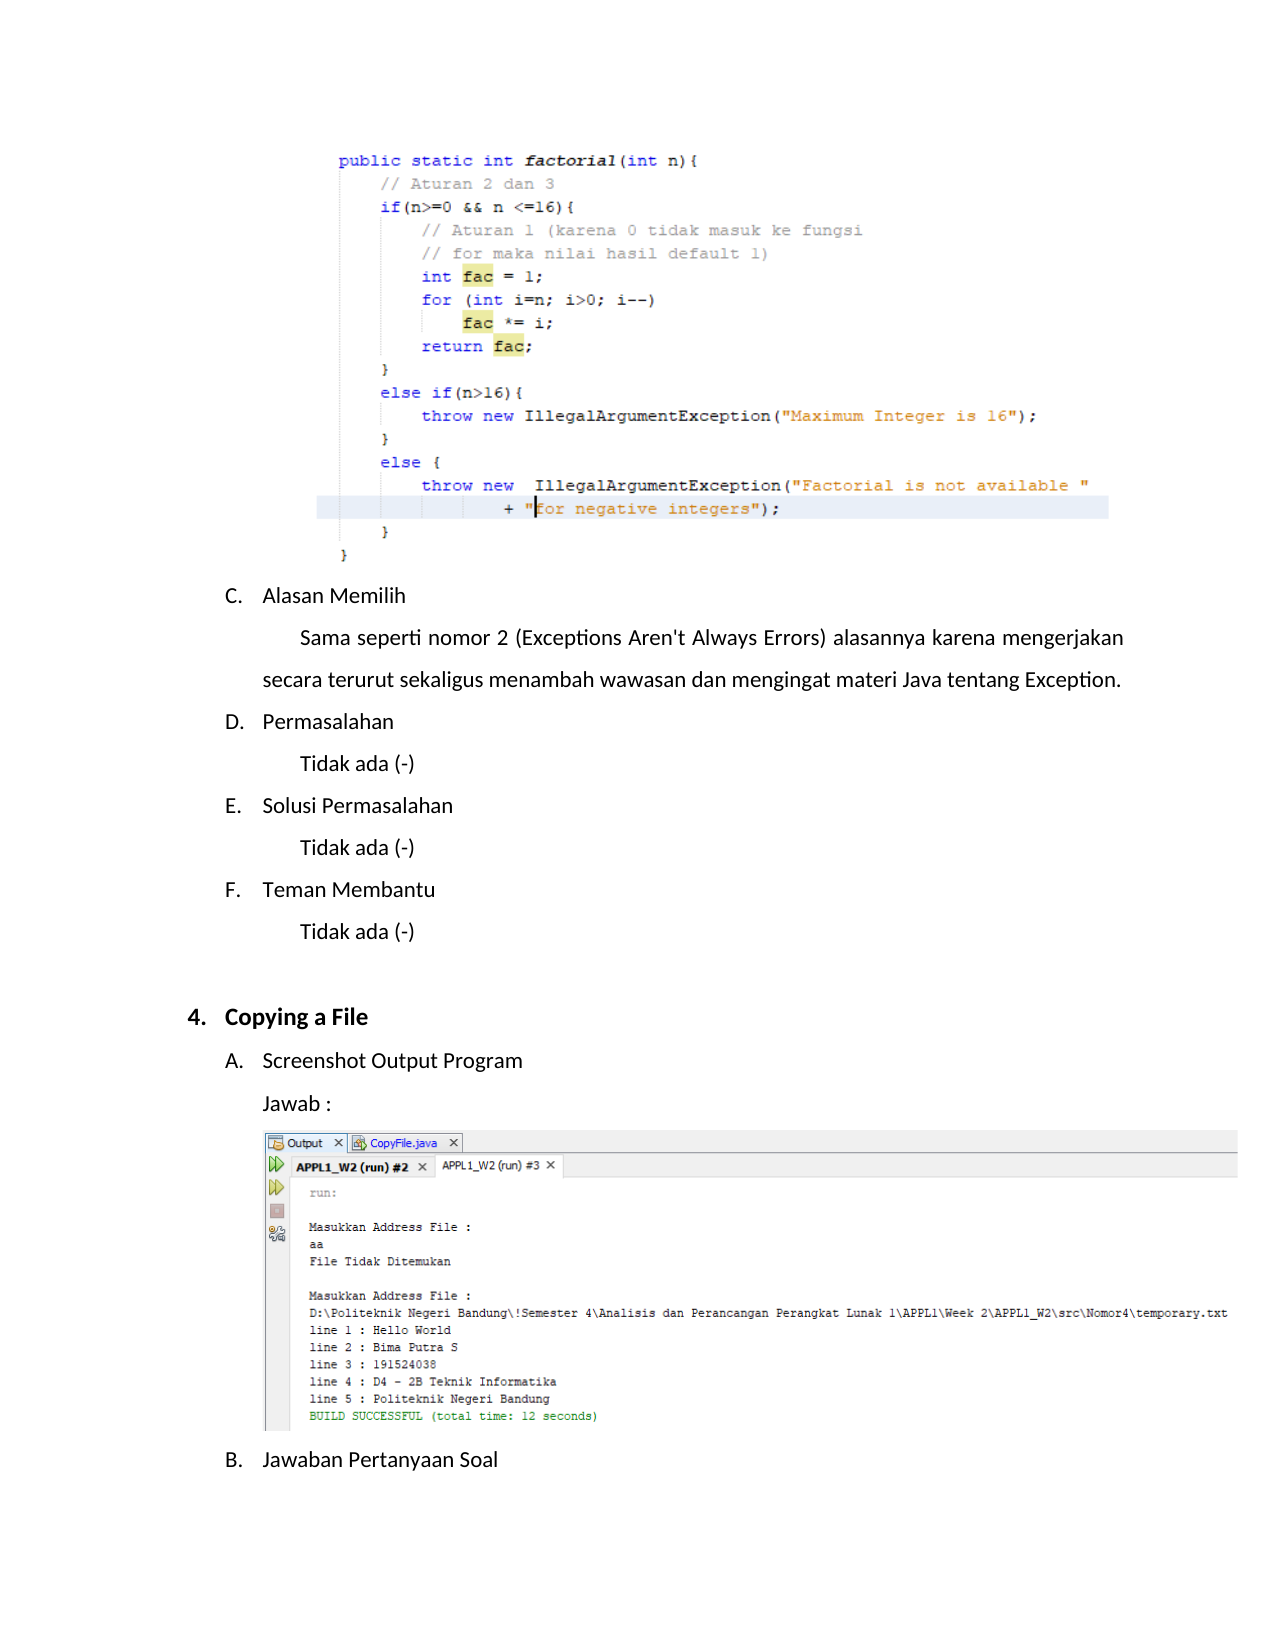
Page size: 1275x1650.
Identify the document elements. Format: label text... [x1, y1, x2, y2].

list Screenshot Output Program [225, 1047, 1125, 1075]
list Tidak ada (-) [262, 749, 1125, 777]
picture [316, 150, 1109, 568]
list Jawaban Pertanyaan Soal [225, 1445, 1125, 1473]
list Teman Membantu [225, 875, 1125, 903]
list Tidak ada (-) [262, 833, 1125, 861]
list Jawab : [262, 1089, 1125, 1117]
picture [262, 1130, 1238, 1431]
list Copying a File [187, 1001, 1125, 1031]
list Permasalahan [225, 707, 1125, 735]
list Solusi Permasalahan [225, 791, 1125, 819]
list Tidak ada (-) [262, 917, 1125, 945]
list Sama seperti nomor 2 (Exceptions Aren't Always Errors) alasannya karena mengerjakan secara terurut sekaligus menambah wawasan dan mengingat materi Java tentang Exception. [262, 623, 1125, 693]
list Alasan Memilih [225, 581, 1125, 609]
